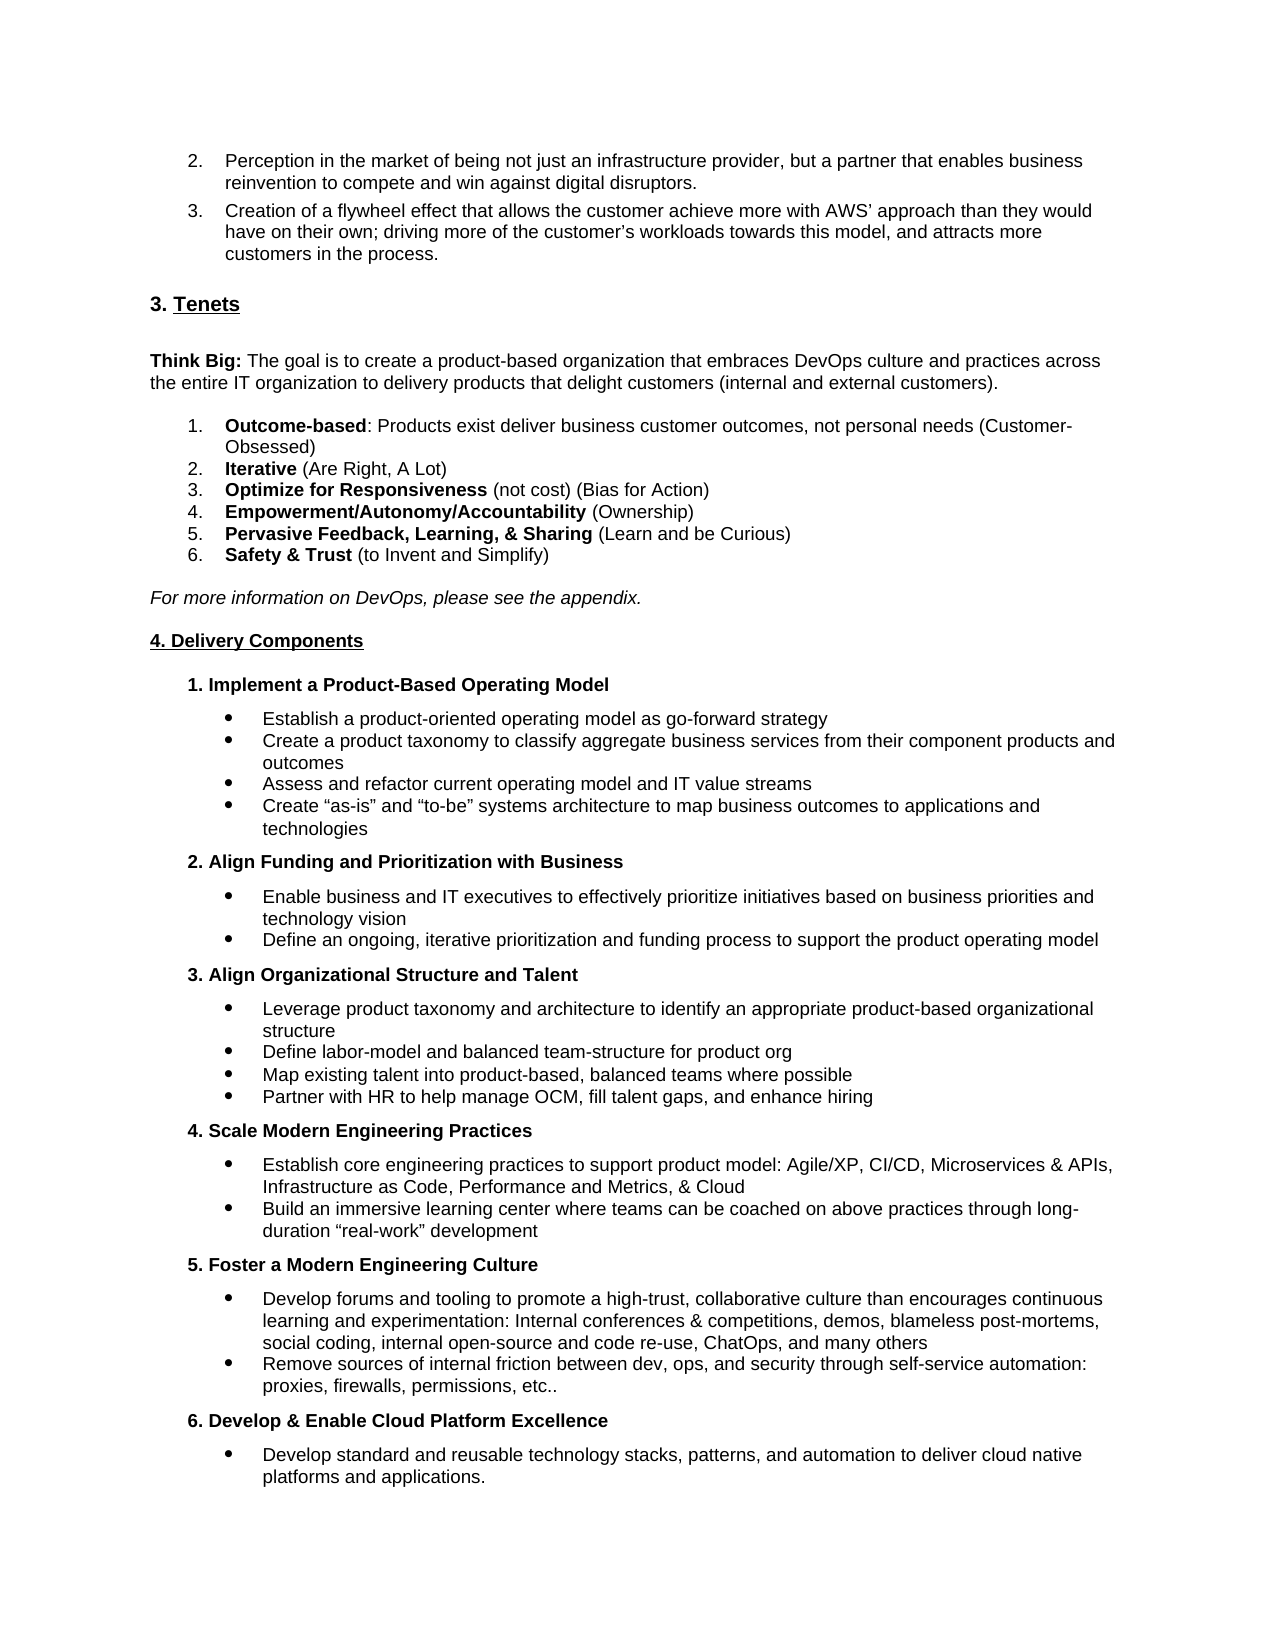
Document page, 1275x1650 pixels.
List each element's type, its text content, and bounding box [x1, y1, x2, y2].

list Iterative (Are Right, A Lot) [187, 458, 1125, 479]
list Empowerment/Autonomy/Accountability (Ownership) [187, 501, 1125, 522]
list Define an ongoing, iterative prioritization and funding process to support the product operating model [225, 929, 1125, 951]
list Leverage product taxonomy and architecture to identify an appropriate product-based organizational structure [225, 998, 1125, 1041]
list Establish core engineering practices to support product model: Agile/XP, CI/CD, Microservices & APIs, Infrastructure as Code, Performance and Metrics, & Cloud [225, 1154, 1125, 1198]
list Partner with HR to help manage OCM, fill talent gaps, and enhance hiring [225, 1086, 1125, 1108]
text 4. Scale Modern Engineering Practices [187, 1120, 1125, 1142]
text 5. Foster a Modern Engineering Culture [187, 1254, 1125, 1276]
text 3. Tenets [150, 292, 1125, 316]
list Develop forums and tooling to promote a high-trust, collaborative culture than encourages continuous learning and experimentation: Internal conferences & competitions, demos, blameless post-mortems, social coding, internal open-source and code re-use, ChatOps, and many others [225, 1288, 1125, 1353]
list Enable business and IT executives to effectively prioritize initiatives based on business priorities and technology vision [225, 885, 1125, 929]
list Define labor-model and balanced team-structure for product org [225, 1041, 1125, 1063]
list Assess and refactor current operating model and IT value streams [225, 773, 1125, 795]
list Outcome-based: Products exist deliver business customer outcomes, not personal needs (Customer-Obsessed) [187, 414, 1125, 458]
list Map existing talent into product-based, balanced teams where possible [225, 1063, 1125, 1086]
list Creation of a flywheel effect that allows the customer achieve more with AWS’ approach than they would have on their own; driving more of the customer’s workloads towards this model, and attracts more customers in the process. [187, 199, 1125, 264]
text 6. Develop & Enable Cloud Platform Excellence [187, 1409, 1125, 1431]
list Create a product taxonomy to classify aggregate business services from their component products and outcomes [225, 729, 1125, 773]
list Perception in the market of being not just an infrastructure provider, but a partner that enables business reinvention to compete and win against digital disruptors. [187, 150, 1125, 193]
list Establish a product-oriented operating model as go-forward strategy [225, 707, 1125, 729]
text 2. Align Funding and Prioritization with Business [187, 851, 1125, 873]
text 1. Implement a Product-Based Operating Model [187, 673, 1125, 695]
text 3. Align Organizational Structure and Talent [187, 964, 1125, 985]
text For more information on DevOps, please see the appendix. [150, 587, 1125, 609]
list Create “as-is” and “to-be” systems architecture to map business outcomes to applications and technologies [225, 795, 1125, 839]
list Develop standard and reusable technology stacks, patterns, and automation to deliver cloud native platforms and applications. [225, 1443, 1125, 1487]
list Pervasive Feedback, Learning, & Sharing (Learn and be Curious) [187, 522, 1125, 544]
list Safety & Trust (to Invent and Simplify) [187, 544, 1125, 566]
list Remove sources of internal friction between dev, ops, and security through self-service automation: proxies, firewalls, permissions, etc.. [225, 1353, 1125, 1397]
list Build an immersive learning center where teams can be coached on above practices through long-duration “real-work” development [225, 1198, 1125, 1241]
text 4. Delivery Components [150, 630, 1125, 652]
list Optimize for Responsiveness (not cost) (Bias for Action) [187, 479, 1125, 501]
text Think Big: The goal is to create a product-based organization that embraces DevOps culture and practices across the entire IT organization to delivery products that delight customers (internal and external customers). [150, 350, 1125, 393]
